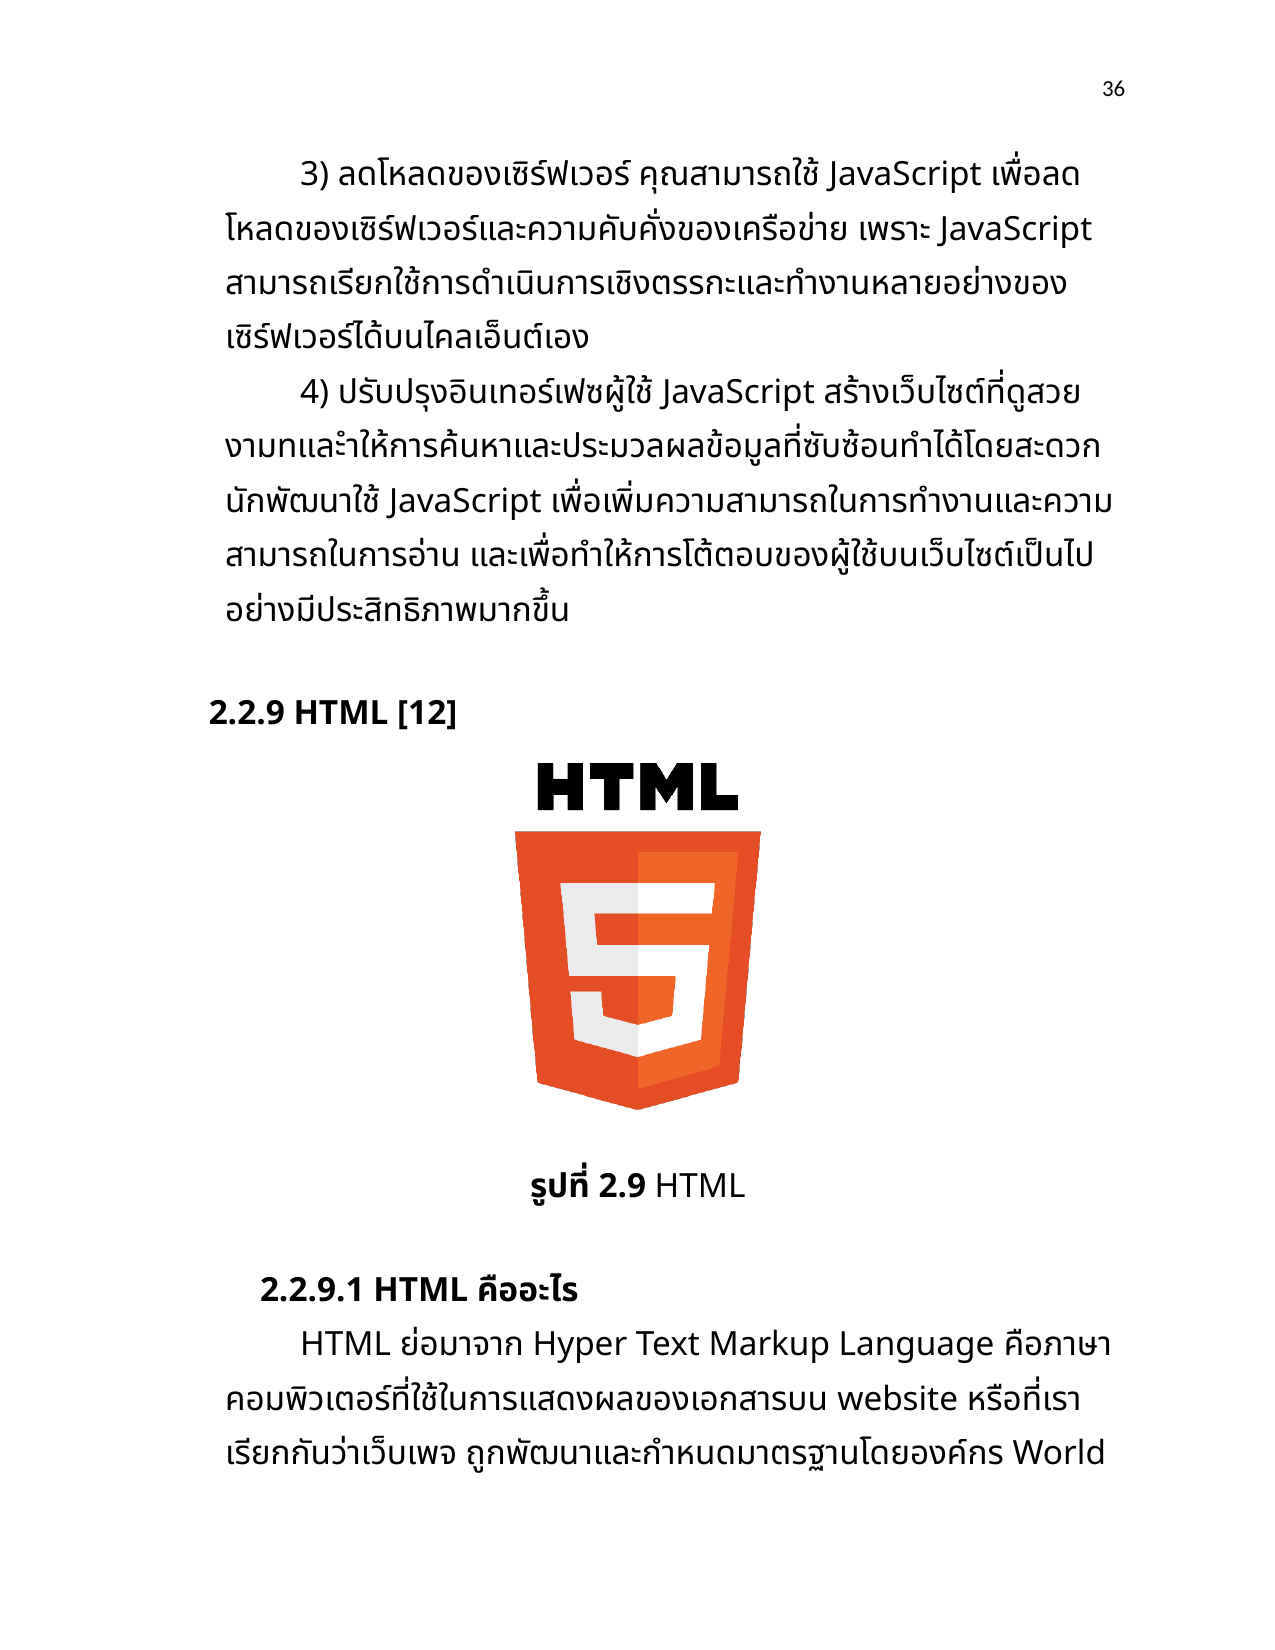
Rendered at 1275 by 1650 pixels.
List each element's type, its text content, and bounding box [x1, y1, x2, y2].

text 2.2.9 HTML [12] [150, 689, 1125, 734]
text 3) ลดโหลดของเซิร์ฟเวอร์ คุณสามารถใช้ JavaScript เพื่อลดโหลดของเซิร์ฟเวอร์และความคับคั่งของเครือข่าย เพราะ JavaScript สามารถเรียกใช้การดำเนินการเชิงตรรกะและทำงานหลายอย่างของเซิร์ฟเวอร์ได้บนไคลเอ็นต์เอง [225, 150, 1125, 364]
text รูปที่ 2.9 HTML [150, 1162, 1125, 1212]
picture [464, 763, 811, 1110]
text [225, 1320, 1125, 1480]
text 2.2.9.1 HTML คืออะไร [150, 1265, 1125, 1316]
text 4) ปรับปรุงอินเทอร์เฟซผู้ใช้ JavaScript สร้างเว็บไซต์ที่ดูสวยงามทและำให้การค้นหาและประมวลผลข้อมูลที่ซับซ้อนทำได้โดยสะดวก นักพัฒนาใช้ JavaScript เพื่อเพิ่มความสามารถในการทำงานและความสามารถในการอ่าน และเพื่อทำให้การโต้ตอบของผู้ใช้บนเว็บไซต์เป็นไปอย่างมีประสิทธิภาพมากขึ้น [225, 368, 1125, 636]
